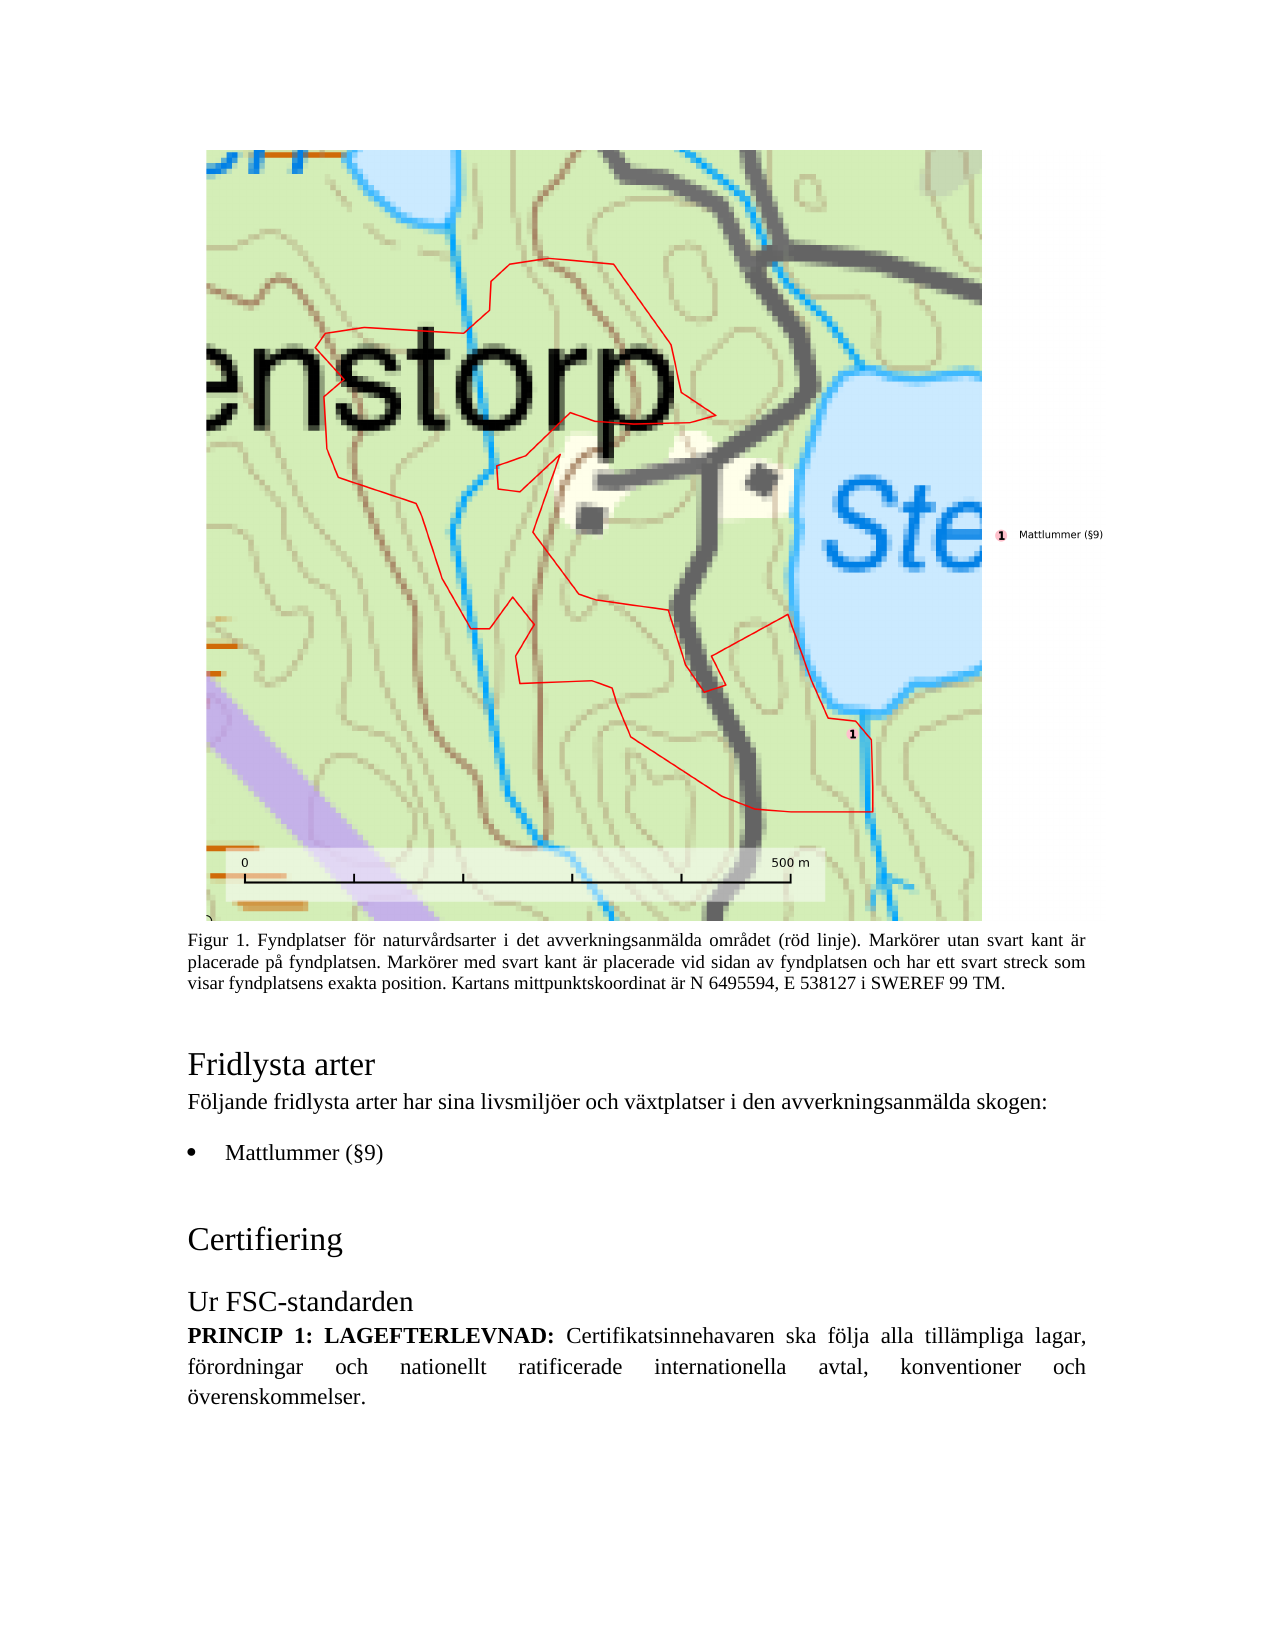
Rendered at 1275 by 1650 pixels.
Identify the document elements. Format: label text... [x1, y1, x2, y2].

list Mattlummer (§9) [187, 1139, 1087, 1165]
subtitle Ur FSC-standarden [187, 1284, 1087, 1317]
text PRINCIP 1: LAGEFTERLEVNAD: Certifikatsinnehavaren ska följa alla tillämpliga lagar, förordningar och nationellt ratificerade internationella avtal, konventioner och överenskommelser. [187, 1322, 1087, 1409]
subtitle Certifiering [187, 1219, 1087, 1257]
text Figur 1. Fyndplatser för naturvårdsarter i det avverkningsanmälda området (röd linje). Markörer utan svart kant är placerade på fyndplatsen. Markörer med svart kant är placerade vid sidan av fyndplatsen och har ett svart streck som visar fyndplatsens exakta position. Kartans mittpunktskoordinat är N 6495594, E 538127 i SWEREF 99 TM. [187, 929, 1087, 994]
text Följande fridlysta arter har sina livsmiljöer och växtplatser i den avverkningsanmälda skogen: [187, 1088, 1087, 1114]
picture [206, 150, 1107, 921]
subtitle Fridlysta arter [187, 1044, 1087, 1082]
